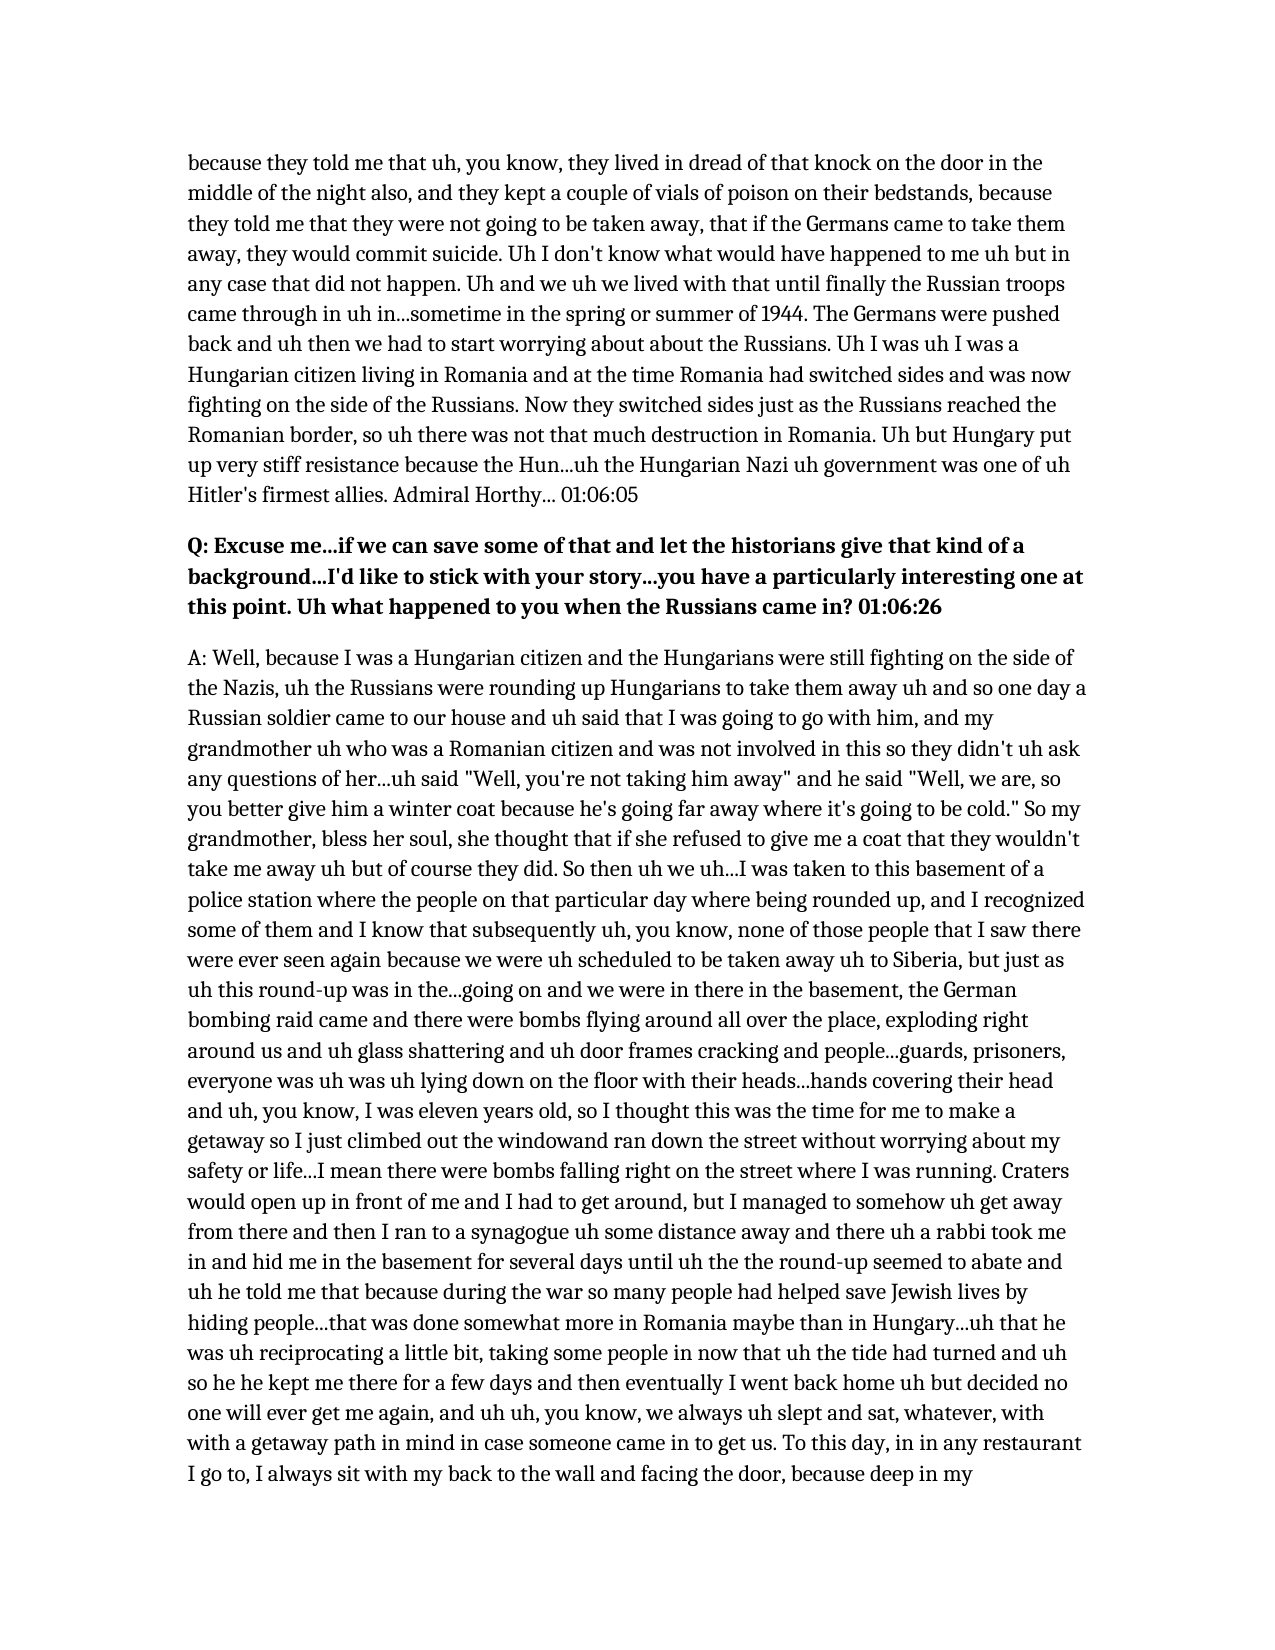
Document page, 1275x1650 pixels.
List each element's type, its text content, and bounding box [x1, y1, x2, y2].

text Q: Excuse me...if we can save some of that and let the historians give that kind of a background...I'd like to stick with your story...you have a particularly interesting one at this point. Uh what happened to you when the Russians came in? 01:06:26 [187, 533, 1087, 620]
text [187, 150, 1087, 509]
